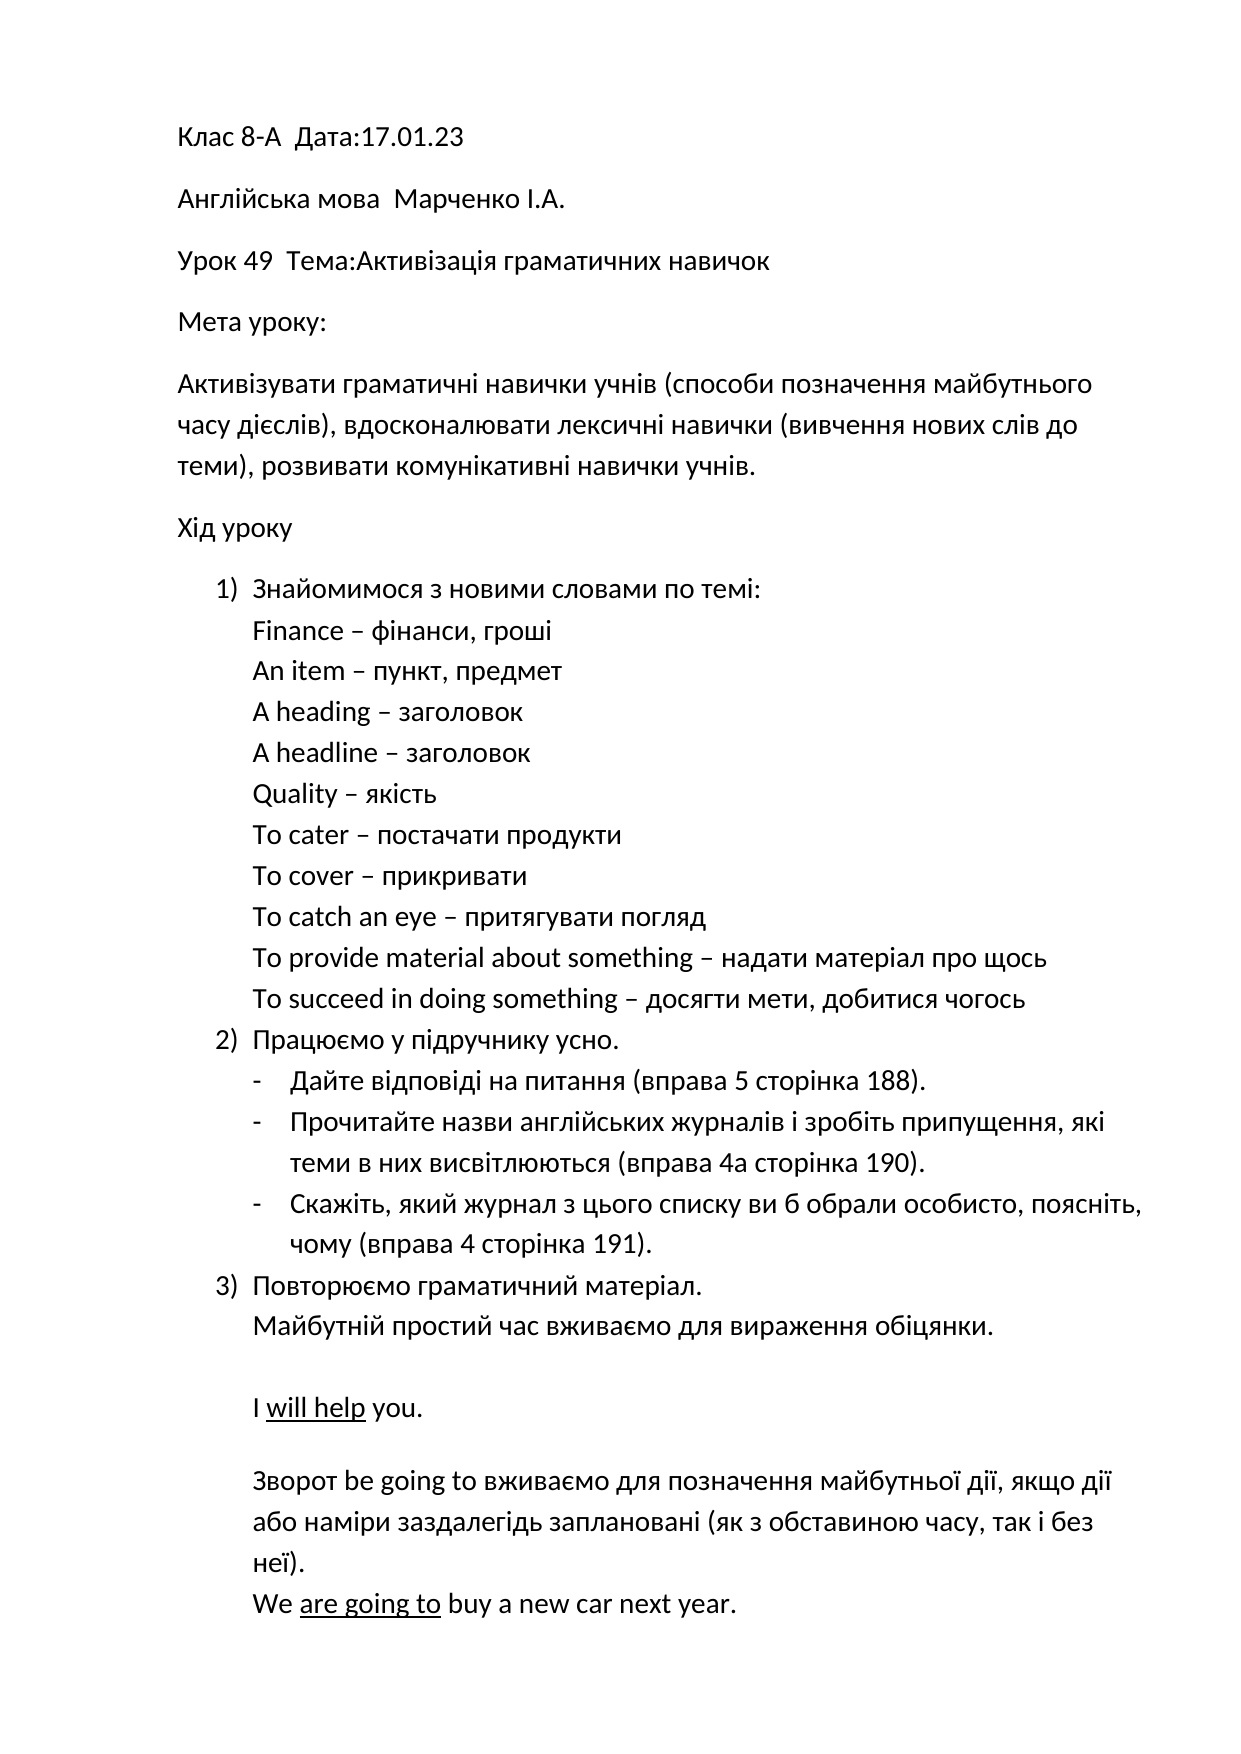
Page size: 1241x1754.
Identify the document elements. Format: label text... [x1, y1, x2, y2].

list Майбутній простий час вживаємо для вираження обіцянки. [252, 1307, 1152, 1343]
list To succeed in doing something – досягти мети, добитися чогось [252, 980, 1152, 1016]
list Зворот be going to вживаємо для позначення майбутньої дії, якщо дії або наміри заздалегідь заплановані (як з обставиною часу, так і без неї). [252, 1462, 1152, 1580]
list Знайомимося з новими словами по темі: [215, 571, 1152, 606]
list A heading – заголовок [252, 693, 1152, 729]
list We are going to buy a new car next year. [252, 1585, 1152, 1621]
text Мета уроку: [177, 303, 1152, 339]
list To provide material about something – надати матеріал про щось [252, 939, 1152, 975]
list An item – пункт, предмет [252, 652, 1152, 688]
list To cover – прикривати [252, 857, 1152, 893]
list To catch an eye – притягувати погляд [252, 898, 1152, 934]
text Клас 8-А Дата:17.01.23 [177, 118, 1152, 154]
text Активізувати граматичні навички учнів (способи позначення майбутнього часу дієслів), вдосконалювати лексичні навички (вивчення нових слів до теми), розвивати комунікативні навички учнів. [177, 365, 1152, 483]
list A headline – заголовок [252, 734, 1152, 770]
list Quality – якість [252, 775, 1152, 811]
text Англійська мова Марченко І.А. [177, 180, 1152, 216]
list Дайте відповіді на питання (вправа 5 сторінка 188). [252, 1062, 1152, 1097]
list Прочитайте назви англійських журналів і зробіть припущення, які теми в них висвітлюються (вправа 4а сторінка 190). [252, 1103, 1152, 1179]
text Урок 49 Тема:Активізація граматичних навичок [177, 242, 1152, 277]
list I will help you. [252, 1389, 1152, 1425]
list Finance – фінанси, гроші [252, 612, 1152, 647]
list Повторюємо граматичний матеріал. [215, 1267, 1152, 1302]
list To cater – постачати продукти [252, 816, 1152, 852]
text Хід уроку [177, 509, 1152, 544]
list Працюємо у підручнику усно. [215, 1021, 1152, 1057]
list Скажіть, який журнал з цього списку ви б обрали особисто, поясніть, чому (вправа 4 сторінка 191). [252, 1185, 1152, 1261]
